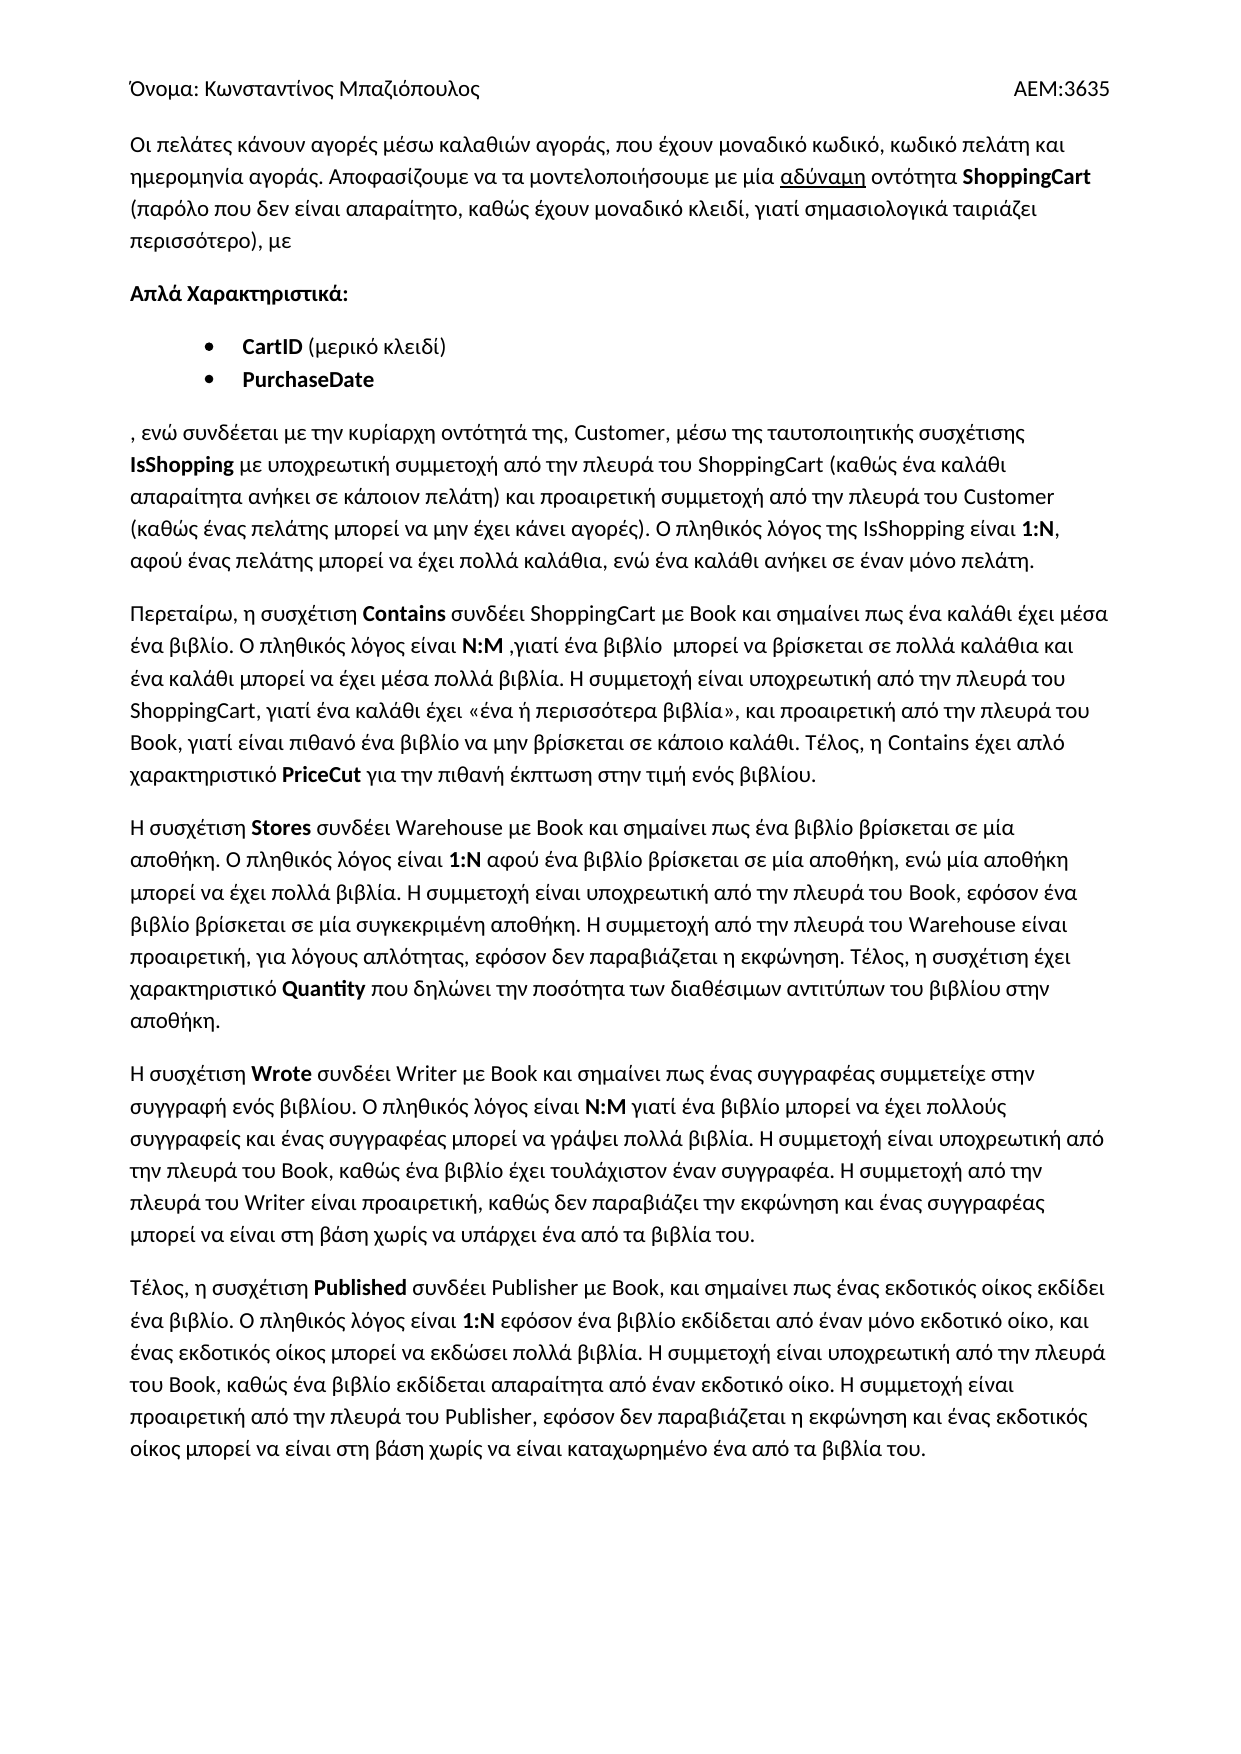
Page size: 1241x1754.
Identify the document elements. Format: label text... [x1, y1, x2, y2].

text Οι πελάτες κάνουν αγορές μέσω καλαθιών αγοράς, που έχουν μοναδικό κωδικό, κωδικό πελάτη και ημερομηνία αγοράς. Αποφασίζουμε να τα μοντελοποιήσουμε με μία αδύναμη οντότητα ShoppingCart (παρόλο που δεν είναι απαραίτητο, καθώς έχουν μοναδικό κλειδί, γιατί σημασιολογικά ταιριάζει περισσότερο), με [130, 130, 1110, 254]
text Απλά Χαρακτηριστικά: [130, 279, 1110, 307]
text Τέλος, η συσχέτιση Published συνδέει Publisher με Book, και σημαίνει πως ένας εκδοτικός οίκος εκδίδει ένα βιβλίο. Ο πληθικός λόγος είναι 1:Ν εφόσον ένα βιβλίο εκδίδεται από έναν μόνο εκδοτικό οίκο, και ένας εκδοτικός οίκος μπορεί να εκδώσει πολλά βιβλία. Η συμμετοχή είναι υποχρεωτική από την πλευρά του Book, καθώς ένα βιβλίο εκδίδεται απαραίτητα από έναν εκδοτικό οίκο. Η συμμετοχή είναι προαιρετική από την πλευρά του Publisher, εφόσον δεν παραβιάζεται η εκφώνηση και ένας εκδοτικός οίκος μπορεί να είναι στη βάση χωρίς να είναι καταχωρημένο ένα από τα βιβλία του. [130, 1273, 1110, 1462]
text Η συσχέτιση Stores συνδέει Warehouse με Book και σημαίνει πως ένα βιβλίο βρίσκεται σε μία αποθήκη. Ο πληθικός λόγος είναι 1:Ν αφού ένα βιβλίο βρίσκεται σε μία αποθήκη, ενώ μία αποθήκη μπορεί να έχει πολλά βιβλία. Η συμμετοχή είναι υποχρεωτική από την πλευρά του Book, εφόσον ένα βιβλίο βρίσκεται σε μία συγκεκριμένη αποθήκη. Η συμμετοχή από την πλευρά του Warehouse είναι προαιρετική, για λόγους απλότητας, εφόσον δεν παραβιάζεται η εκφώνηση. Τέλος, η συσχέτιση έχει χαρακτηριστικό Quantity που δηλώνει την ποσότητα των διαθέσιμων αντιτύπων του βιβλίου στην αποθήκη. [130, 813, 1110, 1034]
list CartID (μερικό κλειδί) [205, 332, 1110, 361]
list PurchaseDate [205, 365, 1110, 393]
text Η συσχέτιση Wrote συνδέει Writer με Book και σημαίνει πως ένας συγγραφέας συμμετείχε στην συγγραφή ενός βιβλίου. Ο πληθικός λόγος είναι Ν:Μ γιατί ένα βιβλίο μπορεί να έχει πολλούς συγγραφείς και ένας συγγραφέας μπορεί να γράψει πολλά βιβλία. Η συμμετοχή είναι υποχρεωτική από την πλευρά του Book, καθώς ένα βιβλίο έχει τουλάχιστον έναν συγγραφέα. Η συμμετοχή από την πλευρά του Writer είναι προαιρετική, καθώς δεν παραβιάζει την εκφώνηση και ένας συγγραφέας μπορεί να είναι στη βάση χωρίς να υπάρχει ένα από τα βιβλία του. [130, 1059, 1110, 1248]
text Περεταίρω, η συσχέτιση Contains συνδέει ShoppingCart με Book και σημαίνει πως ένα καλάθι έχει μέσα ένα βιβλίο. Ο πληθικός λόγος είναι Ν:Μ ,γιατί ένα βιβλίο μπορεί να βρίσκεται σε πολλά καλάθια και ένα καλάθι μπορεί να έχει μέσα πολλά βιβλία. Η συμμετοχή είναι υποχρεωτική από την πλευρά του ShoppingCart, γιατί ένα καλάθι έχει «ένα ή περισσότερα βιβλία», και προαιρετική από την πλευρά του Book, γιατί είναι πιθανό ένα βιβλίο να μην βρίσκεται σε κάποιο καλάθι. Τέλος, η Contains έχει απλό χαρακτηριστικό PriceCut για την πιθανή έκπτωση στην τιμή ενός βιβλίου. [130, 599, 1110, 788]
text , ενώ συνδέεται με την κυρίαρχη οντότητά της, Customer, μέσω της ταυτοποιητικής συσχέτισης IsShopping με υποχρεωτική συμμετοχή από την πλευρά του ShoppingCart (καθώς ένα καλάθι απαραίτητα ανήκει σε κάποιον πελάτη) και προαιρετική συμμετοχή από την πλευρά του Customer (καθώς ένας πελάτης μπορεί να μην έχει κάνει αγορές). Ο πληθικός λόγος της IsShopping είναι 1:Ν, αφού ένας πελάτης μπορεί να έχει πολλά καλάθια, ενώ ένα καλάθι ανήκει σε έναν μόνο πελάτη. [130, 418, 1110, 574]
